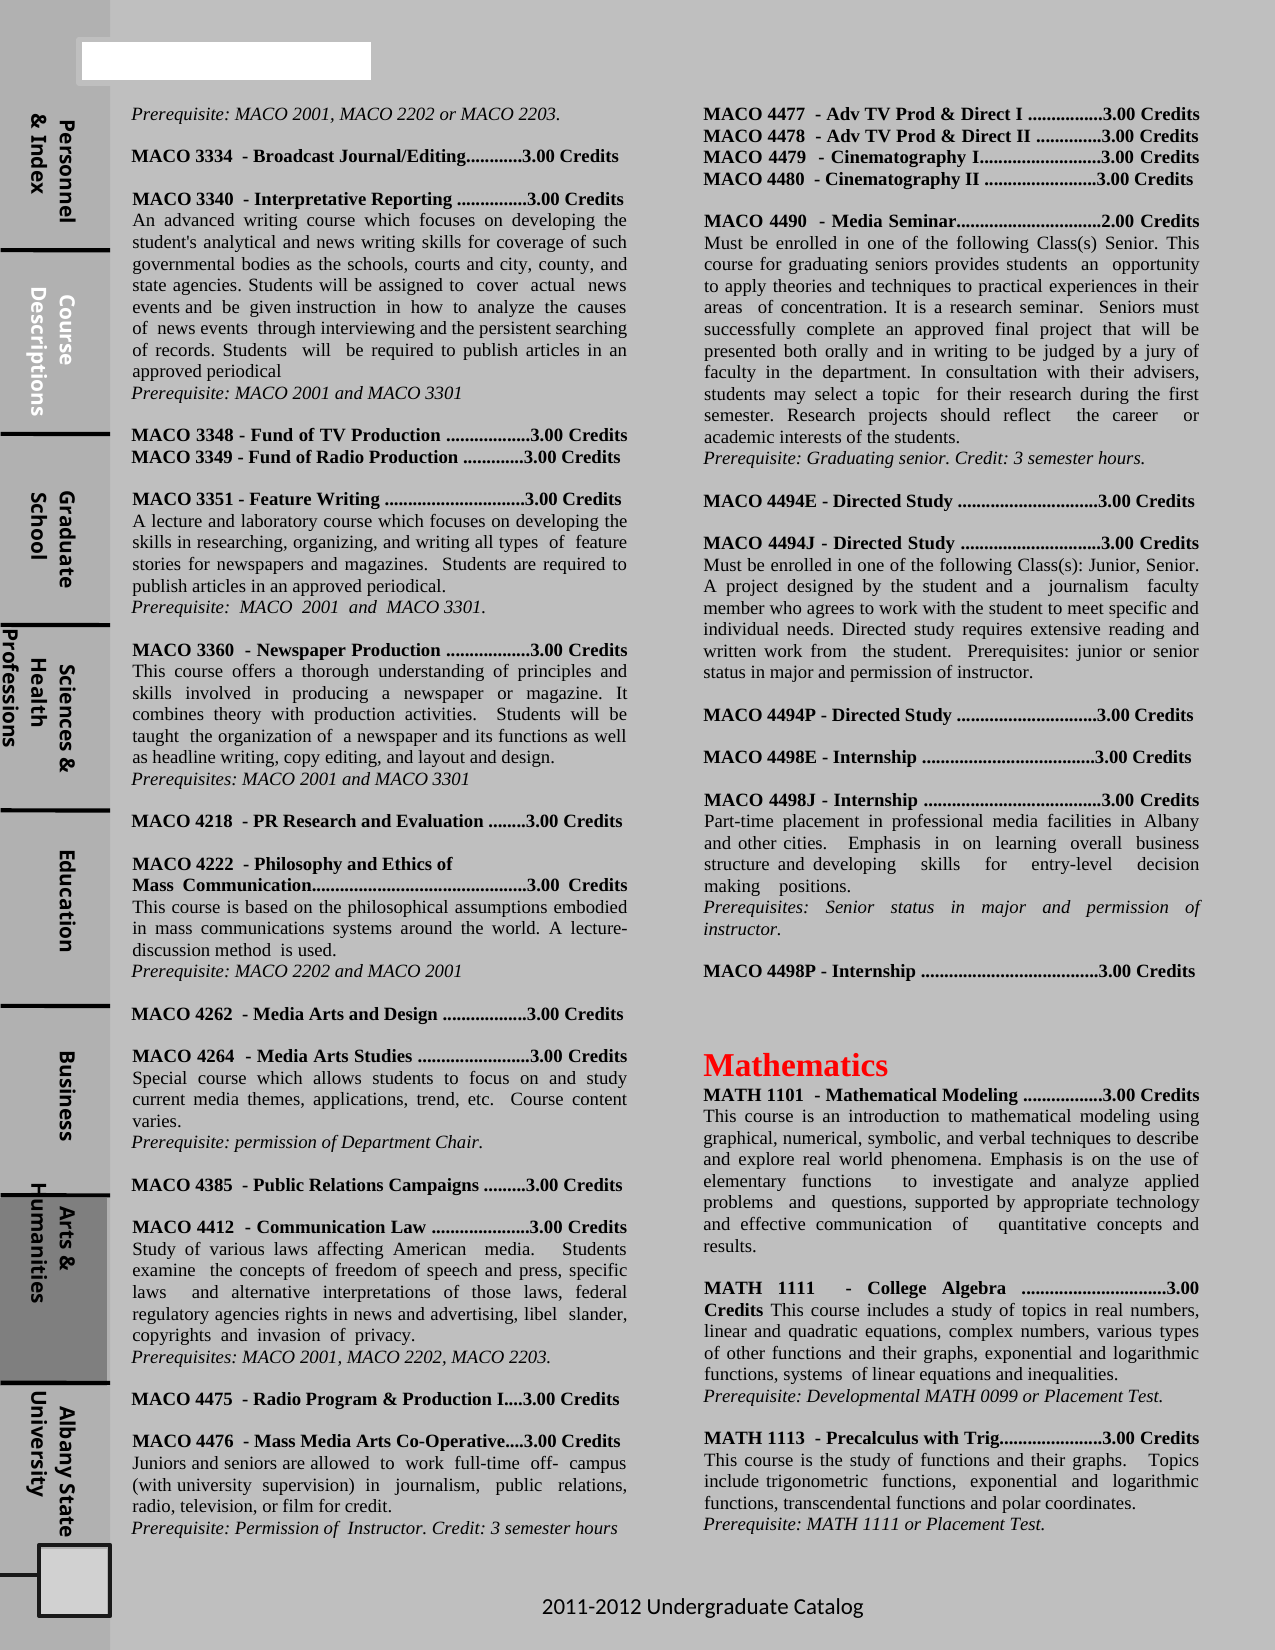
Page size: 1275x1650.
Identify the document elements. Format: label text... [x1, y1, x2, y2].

text Prerequisite: Permission of Instructor. Credit: 3 semester hours [131, 1517, 628, 1538]
text MACO 3351 - Feature Writing ..............................3.00 Credits [132, 488, 628, 510]
text MACO 4262 - Media Arts and Design ..................3.00 Credits [131, 1003, 628, 1024]
text Prerequisite: MACO 2001, MACO 2202 or MACO 2203. [131, 103, 628, 124]
text Prerequisite: permission of Department Chair. [131, 1131, 628, 1153]
text MACO 4412 - Communication Law .....................3.00 Credits Study of various laws affecting American media. Students examine the concepts of freedom of speech and press, specific laws and alternative interpretations of those laws, federal regulatory agencies rights in news and advertising, libel slander, copyrights and invasion of privacy. [132, 1216, 628, 1346]
text Prerequisite: MACO 2202 and MACO 2001 [131, 960, 628, 982]
text Prerequisite: MACO 2001 and MACO 3301. [131, 596, 628, 618]
text MACO 4475 - Radio Program & Production I....3.00 Credits [131, 1388, 628, 1409]
text MATH 1113 - Precalculus with Trig......................3.00 Credits This course is the study of functions and their graphs. Topics include trigonometric functions, exponential and logarithmic functions, transcendental functions and polar coordinates. [704, 1427, 1200, 1513]
text An advanced writing course which focuses on developing the student's analytical and news writing skills for coverage of such governmental bodies as the schools, courts and city, county, and state agencies. Students will be assigned to cover actual news events and be given instruction in how to analyze the causes of news events through interviewing and the persistent searching of records. Students will be required to publish articles in an approved periodical [132, 209, 628, 382]
text MATH 1101 - Mathematical Modeling .................3.00 Credits This course is an introduction to mathematical modeling using graphical, numerical, symbolic, and verbal techniques to describe and explore real world phenomena. Emphasis is on the use of elementary functions to investigate and analyze applied problems and questions, supported by appropriate technology and effective communication of quantitative concepts and results. [703, 1083, 1200, 1256]
text MACO 4477 - Adv TV Prod & Direct I ................3.00 Credits MACO 4478 - Adv TV Prod & Direct II ..............3.00 Credits MACO 4479 - Cinematography I..........................3.00 Credits MACO 4480 - Cinematography II ........................3.00 Credits [703, 103, 1200, 189]
text Prerequisite: Developmental MATH 0099 or Placement Test. [703, 1385, 1200, 1406]
text MACO 3360 - Newspaper Production ..................3.00 Credits This course offers a thorough understanding of principles and skills involved in producing a newspaper or magazine. It combines theory with production activities. Students will be taught the organization of a newspaper and its functions as well as headline writing, copy editing, and layout and design. [132, 638, 628, 768]
text MACO 3340 - Interpretative Reporting ...............3.00 Credits [132, 188, 628, 209]
text MACO 3348 - Fund of TV Production ..................3.00 Credits MACO 3349 - Fund of Radio Production .............3.00 Credits [131, 424, 628, 467]
text MACO 4490 - Media Seminar...............................2.00 Credits Must be enrolled in one of the following Class(s) Senior. This course for graduating seniors provides students an opportunity to apply theories and techniques to practical experiences in their areas of concentration. It is a research seminar. Seniors must successfully complete an approved final project that will be presented both orally and in writing to be judged by a jury of faculty in the department. In consultation with their advisers, students may select a topic for their research during the first semester. Research projects should reflect the career or academic interests of the students. [704, 210, 1200, 447]
text A lecture and laboratory course which focuses on developing the skills in researching, organizing, and writing all types of feature stories for newspapers and magazines. Students are required to publish articles in an approved periodical. [132, 510, 628, 596]
text MACO 4498J - Internship ......................................3.00 Credits Part-time placement in professional media facilities in Albany and other cities. Emphasis in on learning overall business structure and developing skills for entry-level decision making positions. [704, 789, 1200, 896]
text MACO 4494P - Directed Study ..............................3.00 Credits [703, 704, 1200, 725]
text MACO 4498E - Internship .....................................3.00 Credits [703, 746, 1200, 768]
text MACO 4385 - Public Relations Campaigns .........3.00 Credits [131, 1174, 628, 1195]
text Prerequisite: MATH 1111 or Placement Test. [703, 1513, 1200, 1535]
text Prerequisites: MACO 2001, MACO 2202, MACO 2203. [131, 1346, 628, 1367]
text MACO 4476 - Mass Media Arts Co-Operative....3.00 Credits [132, 1430, 628, 1452]
text Juniors and seniors are allowed to work full-time off- campus (with university supervision) in journalism, public relations, radio, television, or film for credit. [132, 1452, 628, 1517]
text Prerequisite: Graduating senior. Credit: 3 semester hours. [703, 447, 1200, 469]
text MACO 4498P - Internship ......................................3.00 Credits [703, 960, 1200, 982]
text MACO 4264 - Media Arts Studies ........................3.00 Credits Special course which allows students to focus on and study current media themes, applications, trend, etc. Course content varies. [132, 1045, 628, 1131]
text MACO 4494J - Directed Study ..............................3.00 Credits Must be enrolled in one of the following Class(s): Junior, Senior. A project designed by the student and a journalism faculty member who agrees to work with the student to meet specific and individual needs. Directed study requires extensive reading and written work from the student. Prerequisites: junior or senior status in major and permission of instructor. [703, 532, 1200, 683]
text MACO 4222 - Philosophy and Ethics of [132, 853, 628, 874]
text MACO 4218 - PR Research and Evaluation ........3.00 Credits [131, 810, 628, 832]
text Mass Communication..............................................3.00 Credits This course is based on the philosophical assumptions embodied in mass communications systems around the world. A lecture-discussion method is used. [132, 874, 628, 960]
text Prerequisites: Senior status in major and permission of instructor. [703, 896, 1200, 939]
text Prerequisites: MACO 2001 and MACO 3301 [131, 768, 628, 789]
subtitle Mathematics [703, 1045, 1218, 1083]
text Prerequisite: MACO 2001 and MACO 3301 [131, 382, 628, 403]
text MACO 3334 - Broadcast Journal/Editing............3.00 Credits [131, 145, 628, 167]
text MACO 4494E - Directed Study ..............................3.00 Credits [703, 490, 1200, 511]
text MATH 1111 - College Algebra ...............................3.00 Credits This course includes a study of topics in real numbers, linear and quadratic equations, complex numbers, various types of other functions and their graphs, exponential and logarithmic functions, systems of linear equations and inequalities. [704, 1277, 1200, 1385]
